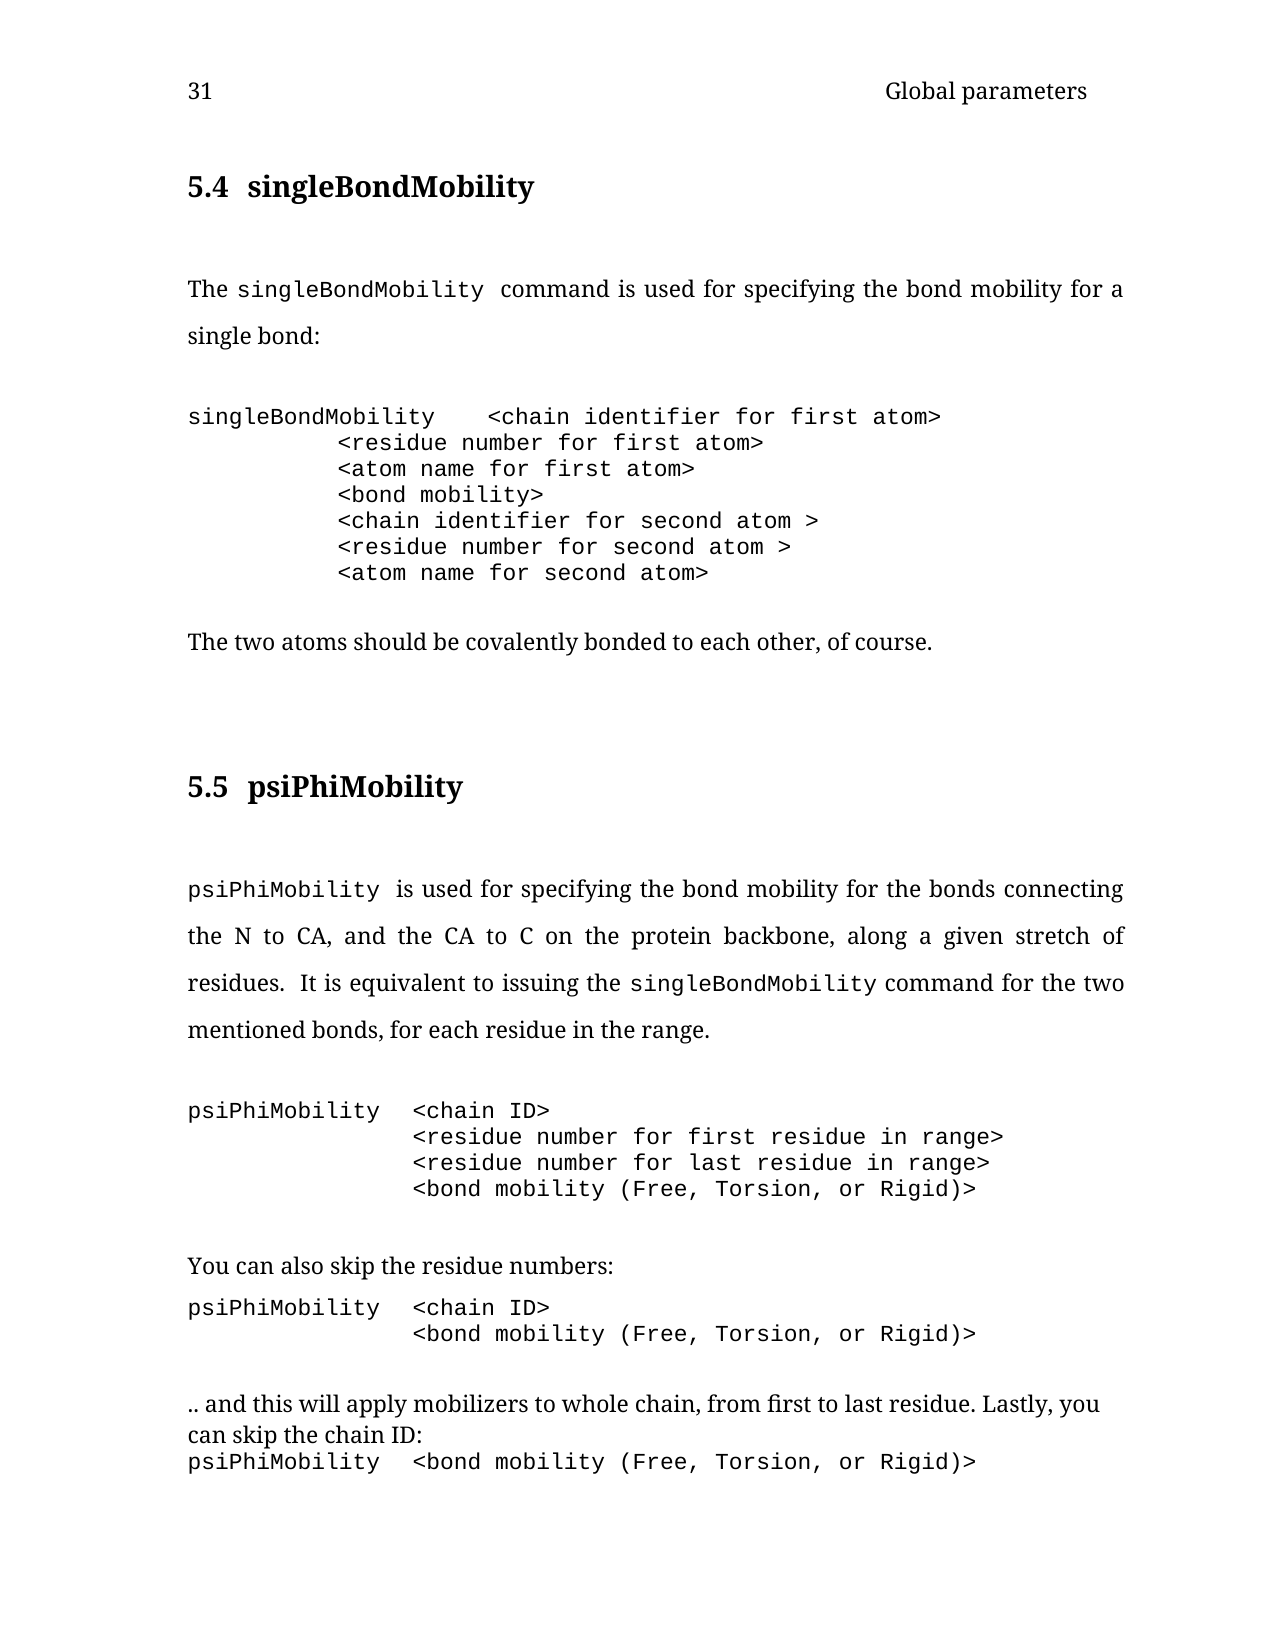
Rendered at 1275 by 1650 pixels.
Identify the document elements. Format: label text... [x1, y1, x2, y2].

text <residue number for first atom> [262, 431, 1125, 457]
text psiPhiMobility <chain ID> [187, 1297, 1125, 1323]
text <residue number for last residue in range> [337, 1151, 1125, 1177]
text The two atoms should be covalently bonded to each other, of course. [187, 626, 1125, 657]
text You can also skip the residue numbers: [187, 1250, 1125, 1281]
text The singleBondMobility command is used for specifying the bond mobility for a single bond: [187, 273, 1125, 351]
text <bond mobility (Free, Torsion, or Rigid)> [337, 1323, 1125, 1349]
text .. and this will apply mobilizers to whole chain, from first to last residue. Lastly, you can skip the chain ID: [187, 1387, 1125, 1450]
text <atom name for second atom> [262, 561, 1125, 587]
text <atom name for first atom> [262, 457, 1125, 483]
text <residue number for first residue in range> [337, 1125, 1125, 1151]
text psiPhiMobility is used for specifying the bond mobility for the bonds connecting the N to CA, and the CA to C on the protein backbone, along a given stretch of residues. It is equivalent to issuing the singleBondMobility command for the two mentioned bonds, for each residue in the range. [187, 873, 1125, 1045]
text <bond mobility> [262, 483, 1125, 509]
text <chain identifier for second atom > [262, 509, 1125, 535]
text singleBondMobility <chain identifier for first atom> [187, 405, 1125, 431]
subtitle psiPhiMobility [187, 766, 1125, 806]
text <residue number for second atom > [262, 535, 1125, 561]
text psiPhiMobility <chain ID> [187, 1099, 1125, 1125]
subtitle singleBondMobility [187, 166, 1125, 206]
text <bond mobility (Free, Torsion, or Rigid)> [337, 1177, 1125, 1203]
text psiPhiMobility <bond mobility (Free, Torsion, or Rigid)> [187, 1450, 1125, 1476]
